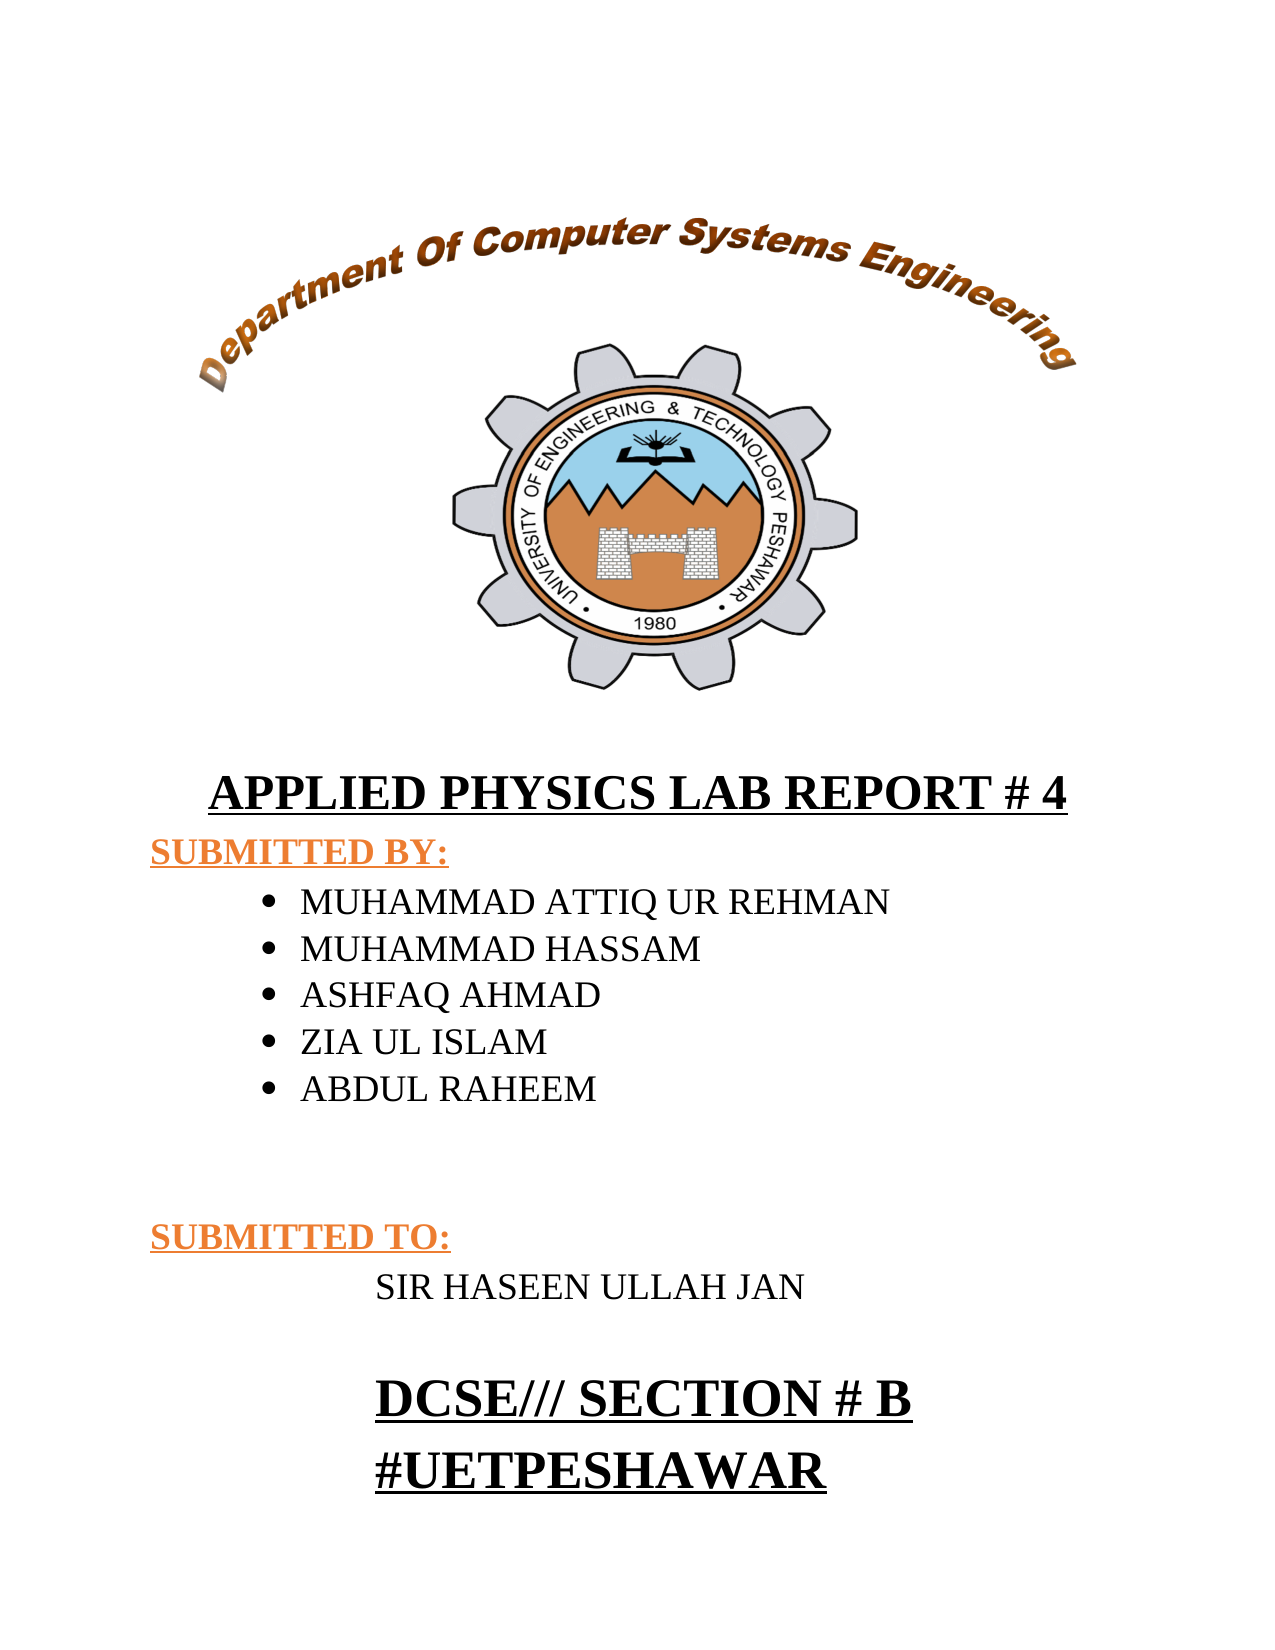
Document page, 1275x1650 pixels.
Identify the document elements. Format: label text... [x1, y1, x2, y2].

text DCSE/// SECTION # B [300, 1366, 1125, 1428]
list MUHAMMAD HASSAM [262, 926, 1125, 969]
list MUHAMMAD ATTIQ UR REHMAN [262, 880, 1125, 923]
list ABDUL RAHEEM [262, 1066, 1125, 1109]
text SIR HASEEN ULLAH JAN [375, 1265, 1125, 1308]
picture [198, 216, 1077, 691]
text SUBMITTED BY: [150, 829, 1125, 872]
text #UETPESHAWAR [375, 1438, 1125, 1500]
list ASHFAQ AHMAD [262, 973, 1125, 1016]
list ZIA UL ISLAM [262, 1019, 1125, 1063]
text APPLIED PHYSICS LAB REPORT # 4 [150, 763, 1125, 820]
text SUBMITTED TO: [150, 1214, 1125, 1257]
